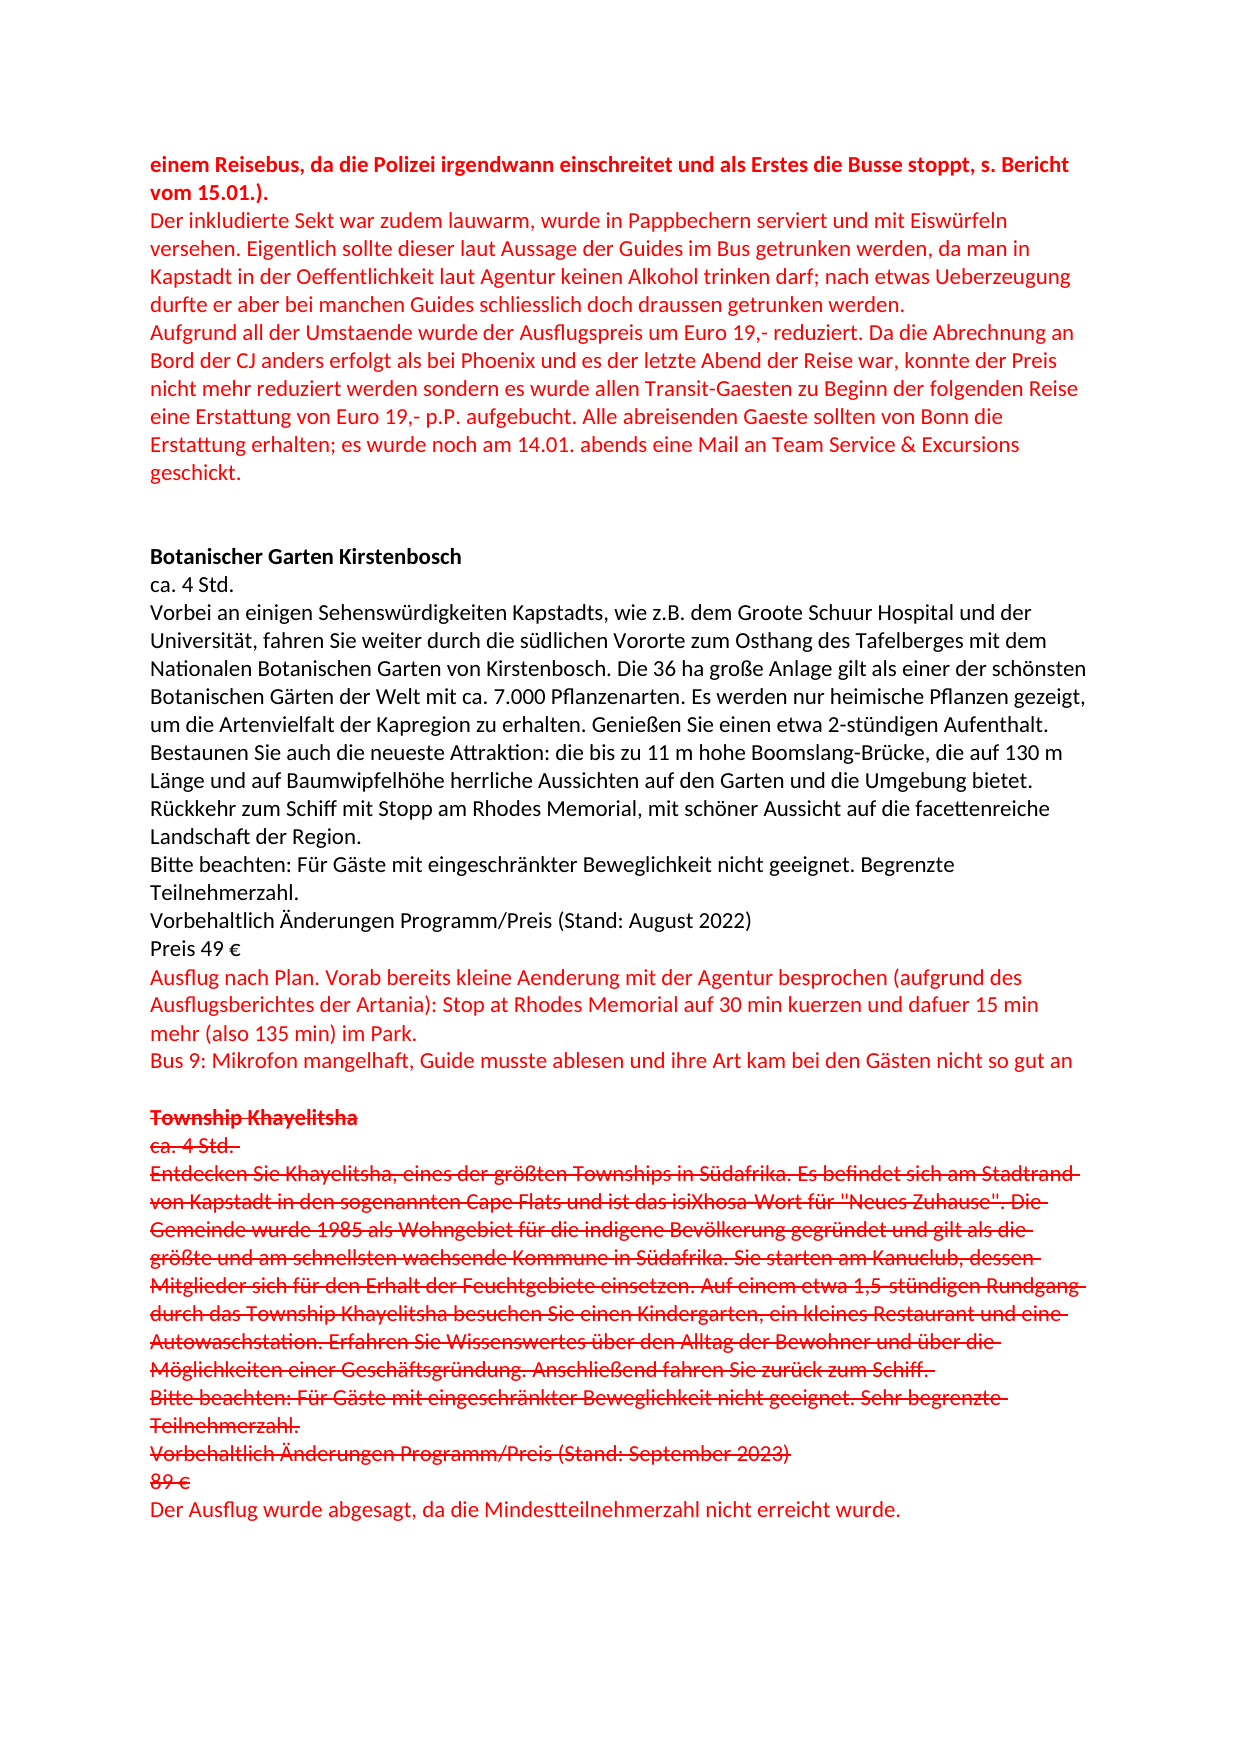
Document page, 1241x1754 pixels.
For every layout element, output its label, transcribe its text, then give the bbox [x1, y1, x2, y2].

text Vorbei an einigen Sehenswürdigkeiten Kapstadts, wie z.B. dem Groote Schuur Hospital und der Universität, fahren Sie weiter durch die südlichen Vororte zum Osthang des Tafelberges mit dem Nationalen Botanischen Garten von Kirstenbosch. Die 36 ha große Anlage gilt als einer der schönsten Botanischen Gärten der Welt mit ca. 7.000 Pflanzenarten. Es werden nur heimische Pflanzen gezeigt, um die Artenvielfalt der Kapregion zu erhalten. Genießen Sie einen etwa 2-stündigen Aufenthalt. Bestaunen Sie auch die neueste Attraktion: die bis zu 11 m hohe Boomslang-Brücke, die auf 130 m Länge und auf Baumwipfelhöhe herrliche Aussichten auf den Garten und die Umgebung bietet. Rückkehr zum Schiff mit Stopp am Rhodes Memorial, mit schöner Aussicht auf die facettenreiche Landschaft der Region. [150, 598, 1090, 851]
text Bitte beachten: Für Gäste mit eingeschränkter Beweglichkeit nicht geeignet. Sehr begrenzte Teilnehmerzahl. [150, 1383, 1090, 1439]
text Township Khayelitsha [150, 1103, 1090, 1131]
text Der Ausflug wurde abgesagt, da die Mindestteilnehmerzahl nicht erreicht wurde. [150, 1495, 1090, 1523]
text Bitte beachten: Für Gäste mit eingeschränkter Beweglichkeit nicht geeignet. Begrenzte Teilnehmerzahl. [150, 851, 1090, 907]
text Botanischer Garten Kirstenbosch [150, 542, 1090, 570]
text ca. 4 Std. [150, 1131, 1090, 1159]
text Ausflug nach Plan. Vorab bereits kleine Aenderung mit der Agentur besprochen (aufgrund des Ausflugsberichtes der Artania): Stop at Rhodes Memorial auf 30 min kuerzen und dafuer 15 min mehr (also 135 min) im Park. [150, 963, 1090, 1047]
text Preis 49 € [150, 934, 1090, 963]
text Vorbehaltlich Änderungen Programm/Preis (Stand: August 2022) [150, 907, 1090, 934]
text Bus 9: Mikrofon mangelhaft, Guide musste ablesen und ihre Art kam bei den Gästen nicht so gut an [150, 1047, 1090, 1075]
text 89 € [150, 1467, 1090, 1495]
text ca. 4 Std. [150, 570, 1090, 598]
text Vorbehaltlich Änderungen Programm/Preis (Stand: September 2023) [150, 1439, 1090, 1467]
text Entdecken Sie Khayelitsha, eines der größten Townships in Südafrika. Es befindet sich am Stadtrand von Kapstadt in den sogenannten Cape Flats und ist das isiXhosa-Wort für "Neues Zuhause". Die Gemeinde wurde 1985 als Wohngebiet für die indigene Bevölkerung gegründet und gilt als die größte und am schnellsten wachsende Kommune in Südafrika. Sie starten am Kanuclub, dessen Mitglieder sich für den Erhalt der Feuchtgebiete einsetzen. Auf einem etwa 1,5-stündigen Rundgang durch das Township Khayelitsha besuchen Sie einen Kindergarten, ein kleines Restaurant und eine Autowaschstation. Erfahren Sie Wissenswertes über den Alltag der Bewohner und über die Möglichkeiten einer Geschäftsgründung. Anschließend fahren Sie zurück zum Schiff. [150, 1159, 1090, 1383]
text Der inkludierte Sekt war zudem lauwarm, wurde in Pappbechern serviert und mit Eiswürfeln versehen. Eigentlich sollte dieser laut Aussage der Guides im Bus getrunken werden, da man in Kapstadt in der Oeffentlichkeit laut Agentur keinen Alkohol trinken darf; nach etwas Ueberzeugung durfte er aber bei manchen Guides schliesslich doch draussen getrunken werden. Aufgrund all der Umstaende wurde der Ausflugspreis um Euro 19,- reduziert. Da die Abrechnung an Bord der CJ anders erfolgt als bei Phoenix und es der letzte Abend der Reise war, konnte der Preis nicht mehr reduziert werden sondern es wurde allen Transit-Gaesten zu Beginn der folgenden Reise eine Erstattung von Euro 19,- p.P. aufgebucht. Alle abreisenden Gaeste sollten von Bonn die Erstattung erhalten; es wurde noch am 14.01. abends eine Mail an Team Service & Excursions geschickt. [150, 206, 1090, 486]
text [150, 150, 1090, 206]
